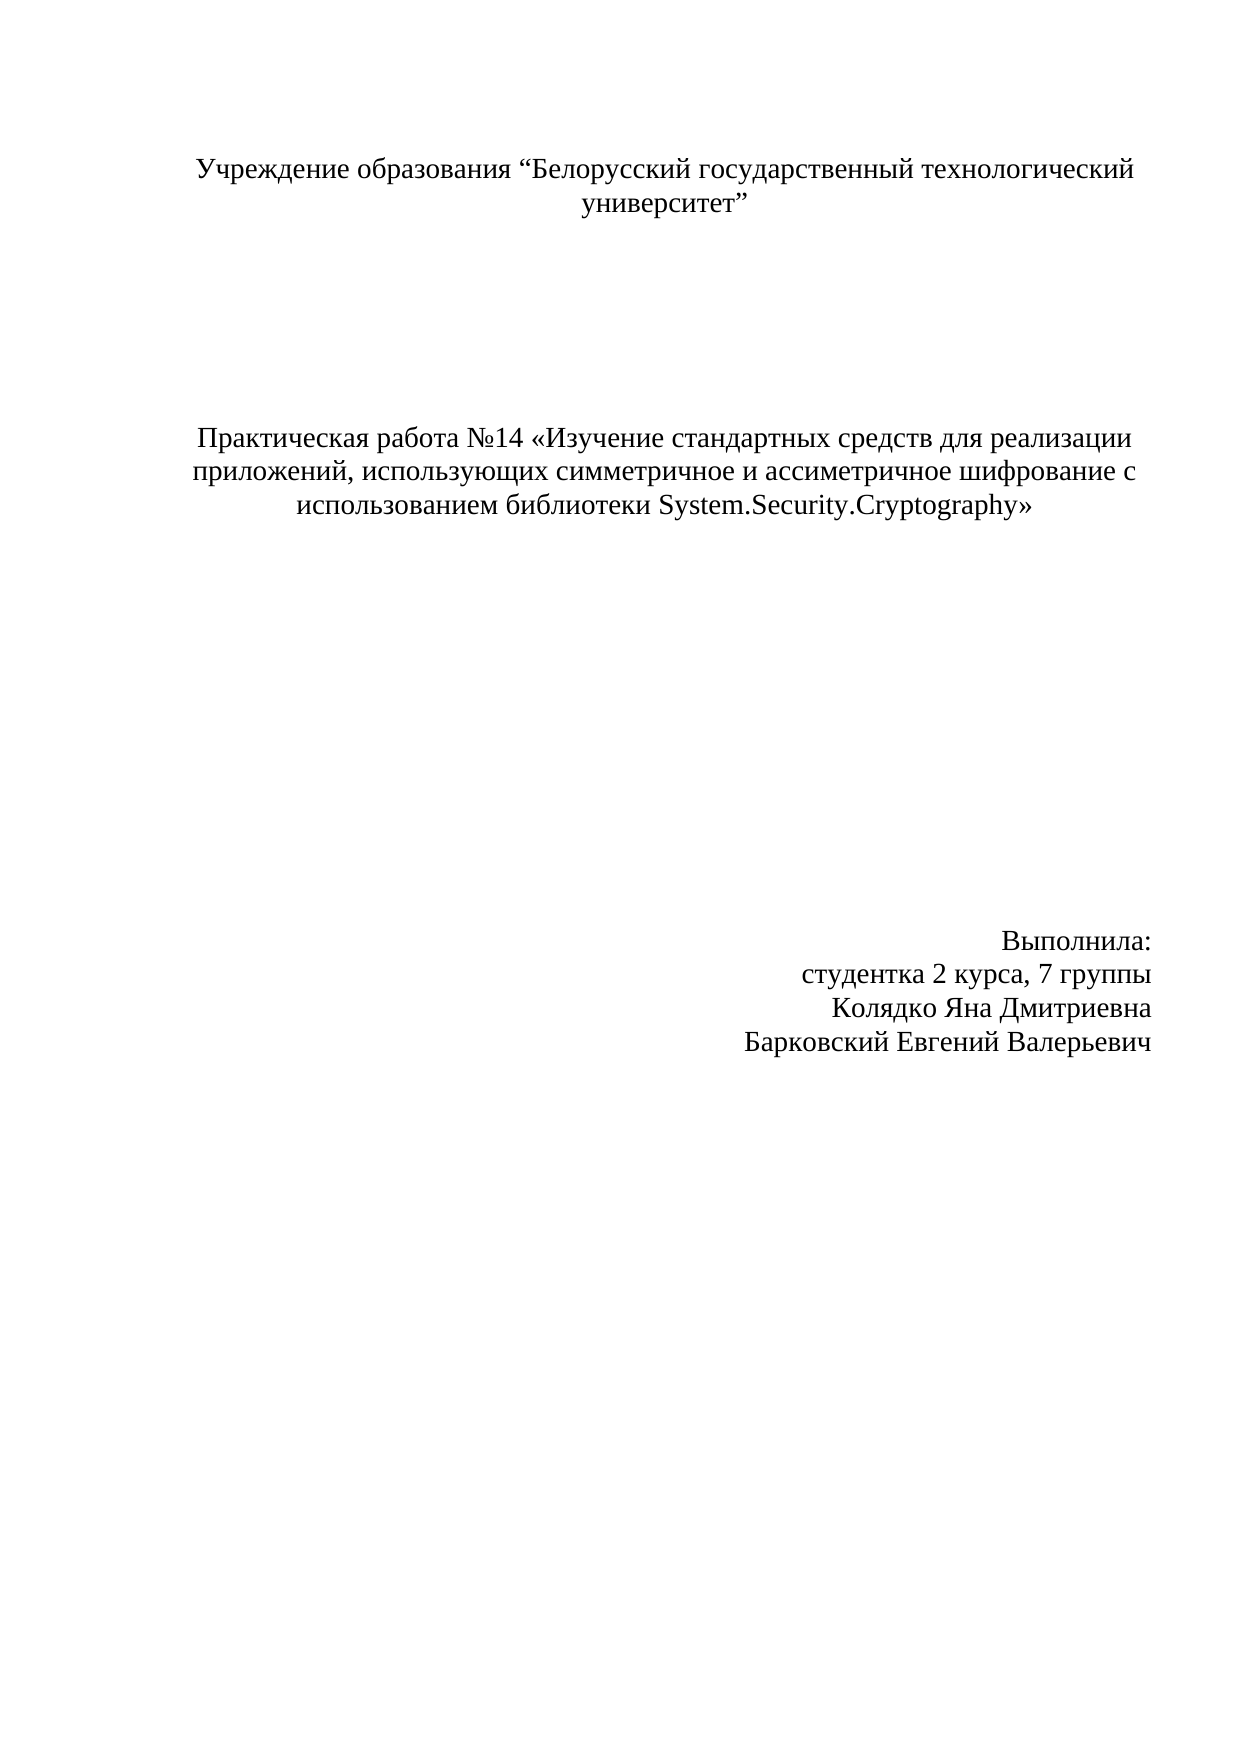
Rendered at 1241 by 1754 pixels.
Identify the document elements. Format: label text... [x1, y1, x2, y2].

text Колядко Яна Дмитриевна [177, 990, 1152, 1024]
text Выполнила: [177, 923, 1152, 957]
text студентка 2 курса, 7 группы [177, 957, 1152, 990]
text Барковский Евгений Валерьевич [177, 1024, 1152, 1057]
text Практическая работа №14 «Изучение стандартных средств для реализации приложений, использующих симметричное и ассиметричное шифрование с использованием библиотеки System.Security.Cryptography» [177, 420, 1152, 521]
text Учреждение образования “Белорусский государственный технологический yниверситет” [177, 152, 1152, 219]
